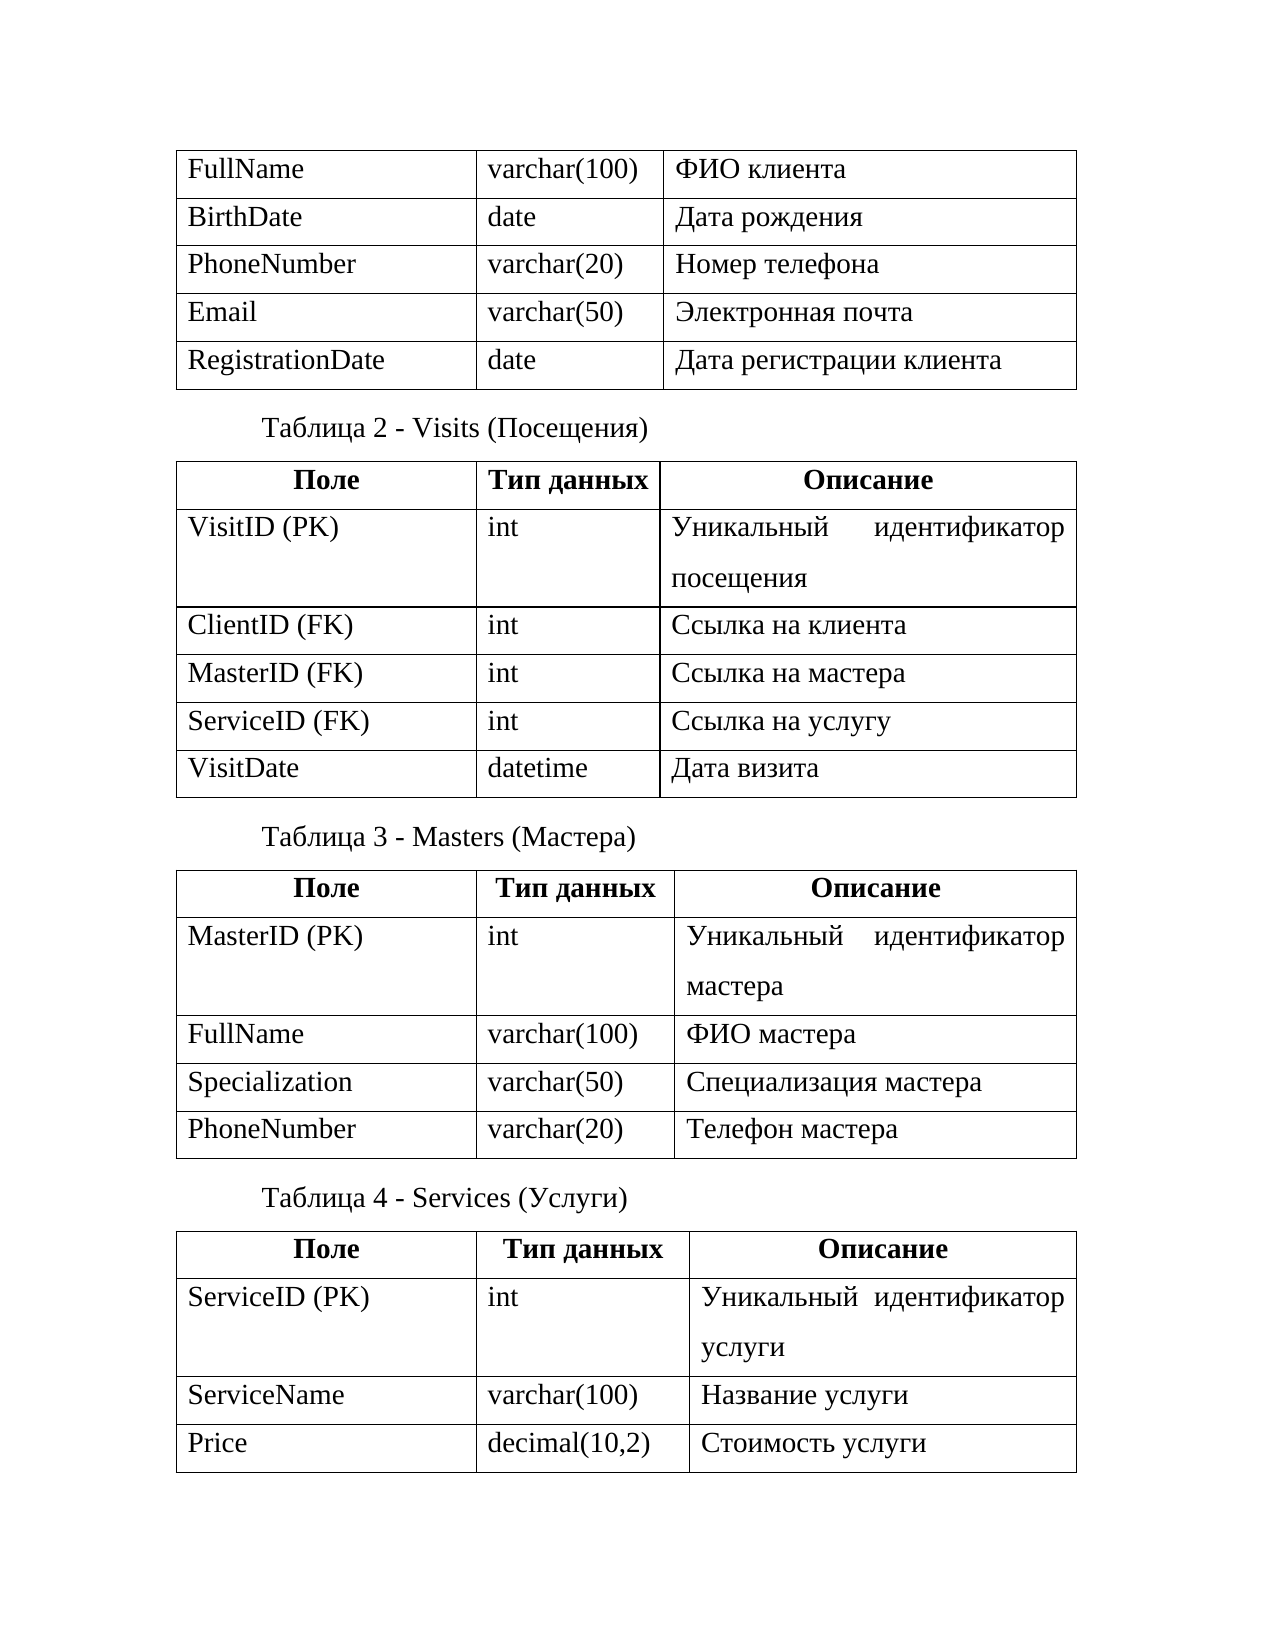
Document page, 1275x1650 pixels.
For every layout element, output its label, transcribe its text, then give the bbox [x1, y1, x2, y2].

table_cell Электронная почта [664, 294, 1076, 341]
table_header Описание [661, 462, 1076, 508]
table_header Поле [177, 462, 476, 508]
table_cell FullName [177, 151, 476, 198]
table_cell int [477, 655, 659, 702]
table_cell Ссылка на мастера [661, 655, 1076, 702]
table_cell date [477, 342, 663, 388]
table_cell Дата регистрации клиента [664, 342, 1076, 388]
table_cell Ссылка на клиента [661, 608, 1076, 654]
table_header Поле [177, 871, 476, 917]
table_cell datetime [477, 751, 659, 797]
table_cell Price [177, 1425, 476, 1472]
table_cell ServiceID (FK) [177, 703, 476, 749]
table_cell FullName [177, 1016, 476, 1063]
table_cell ClientID (FK) [177, 608, 476, 654]
table_cell varchar(20) [477, 246, 663, 293]
subtitle Таблица 2 - Visits (Посещения) [187, 410, 1087, 444]
table_cell PhoneNumber [177, 1112, 476, 1158]
table_header Тип данных [477, 1232, 689, 1278]
table_cell int [477, 510, 659, 606]
table_cell Специализация мастера [675, 1064, 1076, 1111]
table_cell int [477, 1279, 689, 1376]
table_cell BirthDate [177, 199, 476, 245]
table_header Описание [690, 1232, 1076, 1278]
table_cell ServiceID (PK) [177, 1279, 476, 1376]
table_cell date [477, 199, 663, 245]
table_cell int [477, 608, 659, 654]
table_header Поле [177, 1232, 476, 1278]
table_cell varchar(100) [477, 1377, 689, 1424]
table_cell Уникальный идентификатор мастера [675, 918, 1076, 1015]
subtitle Таблица 4 - Services (Услуги) [187, 1180, 1087, 1214]
table_cell Specialization [177, 1064, 476, 1111]
table_cell Стоимость услуги [690, 1425, 1076, 1472]
table_cell Дата рождения [664, 199, 1076, 245]
table_cell Уникальный идентификатор посещения [661, 510, 1076, 606]
table_cell PhoneNumber [177, 246, 476, 293]
table_cell int [477, 703, 659, 749]
table_cell ФИО клиента [664, 151, 1076, 198]
table_cell Телефон мастера [675, 1112, 1076, 1158]
table_cell RegistrationDate [177, 342, 476, 388]
table_cell varchar(20) [477, 1112, 674, 1158]
table_cell MasterID (FK) [177, 655, 476, 702]
table_cell MasterID (PK) [177, 918, 476, 1015]
subtitle Таблица 3 - Masters (Мастера) [187, 819, 1087, 853]
table_header Тип данных [477, 462, 659, 508]
table_header Описание [675, 871, 1076, 917]
table_cell Название услуги [690, 1377, 1076, 1424]
table_cell decimal(10,2) [477, 1425, 689, 1472]
table_cell varchar(50) [477, 294, 663, 341]
table_cell Ссылка на услугу [661, 703, 1076, 749]
table_cell Email [177, 294, 476, 341]
table_cell ФИО мастера [675, 1016, 1076, 1063]
table_cell Дата визита [661, 751, 1076, 797]
table_cell int [477, 918, 674, 1015]
table_cell varchar(100) [477, 1016, 674, 1063]
table_cell varchar(50) [477, 1064, 674, 1111]
table_cell VisitID (PK) [177, 510, 476, 606]
table_cell VisitDate [177, 751, 476, 797]
table_cell varchar(100) [477, 151, 663, 198]
table_header Тип данных [477, 871, 674, 917]
table_cell Номер телефона [664, 246, 1076, 293]
table_cell Уникальный идентификатор услуги [690, 1279, 1076, 1376]
table_cell ServiceName [177, 1377, 476, 1424]
